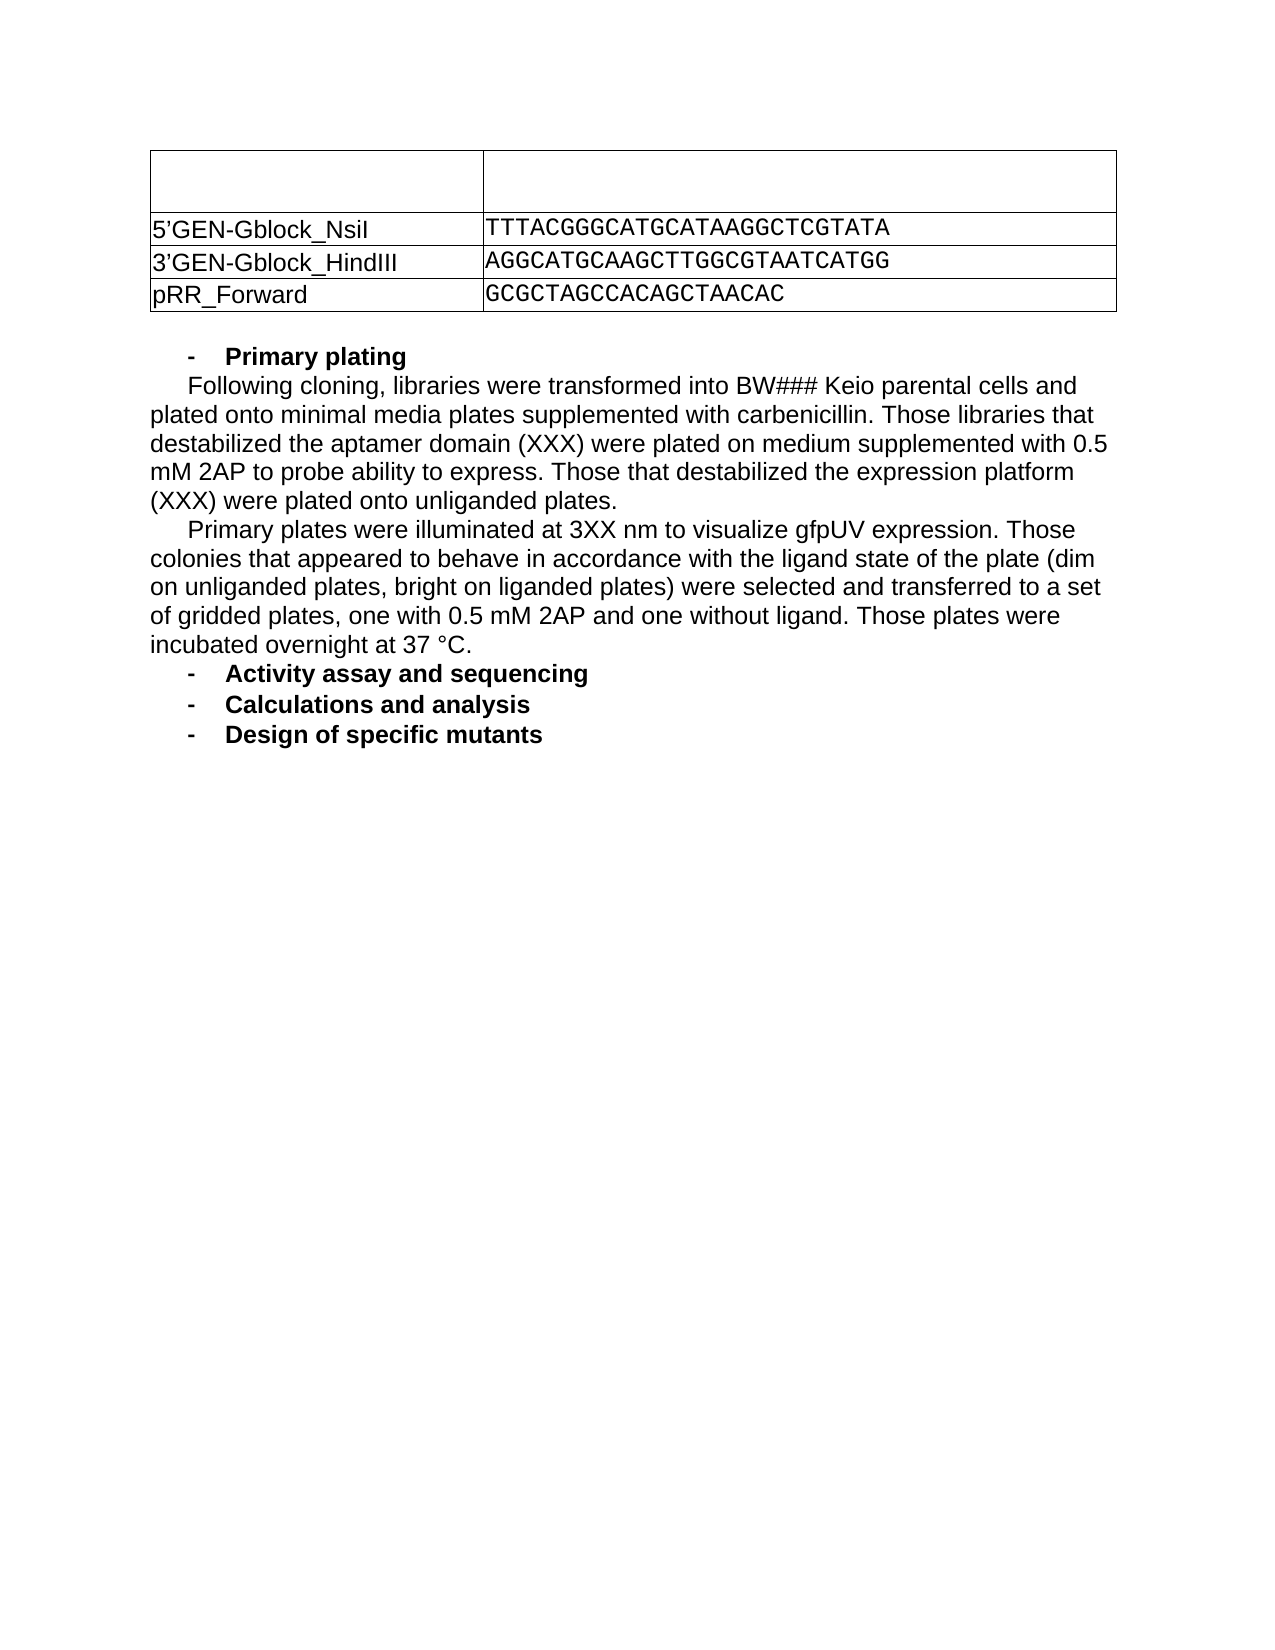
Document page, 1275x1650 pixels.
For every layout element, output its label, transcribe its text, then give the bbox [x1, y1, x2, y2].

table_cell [484, 151, 1116, 212]
text Following cloning, libraries were transformed into BW### Keio parental cells and plated onto minimal media plates supplemented with carbenicillin. Those libraries that destabilized the aptamer domain (XXX) were plated on medium supplemented with 0.5 mM 2AP to probe ability to express. Those that destabilized the expression platform (XXX) were plated onto unliganded plates. [150, 371, 1125, 515]
text Primary plates were illuminated at 3XX nm to visualize gfpUV expression. Those colonies that appeared to behave in accordance with the ligand state of the plate (dim on unliganded plates, bright on liganded plates) were selected and transferred to a set of gridded plates, one with 0.5 mM 2AP and one without ligand. Those plates were incubated overnight at 37 °C. [150, 515, 1125, 659]
table_cell 3’GEN-Gblock_HindIII [151, 246, 483, 278]
table_cell AGGCATGCAAGCTTGGCGTAATCATGG [484, 246, 1116, 278]
list Design of specific mutants [187, 720, 1125, 750]
list Calculations and analysis [187, 689, 1125, 720]
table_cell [151, 151, 483, 212]
table_cell GCGCTAGCCACAGCTAACAC [484, 279, 1116, 311]
table_cell pRR_Forward [151, 279, 483, 311]
list Activity assay and sequencing [187, 659, 1125, 689]
table_cell TTTACGGGCATGCATAAGGCTCGTATA [484, 213, 1116, 245]
list Primary plating [187, 341, 1125, 371]
table_cell 5’GEN-Gblock_NsiI [151, 213, 483, 245]
